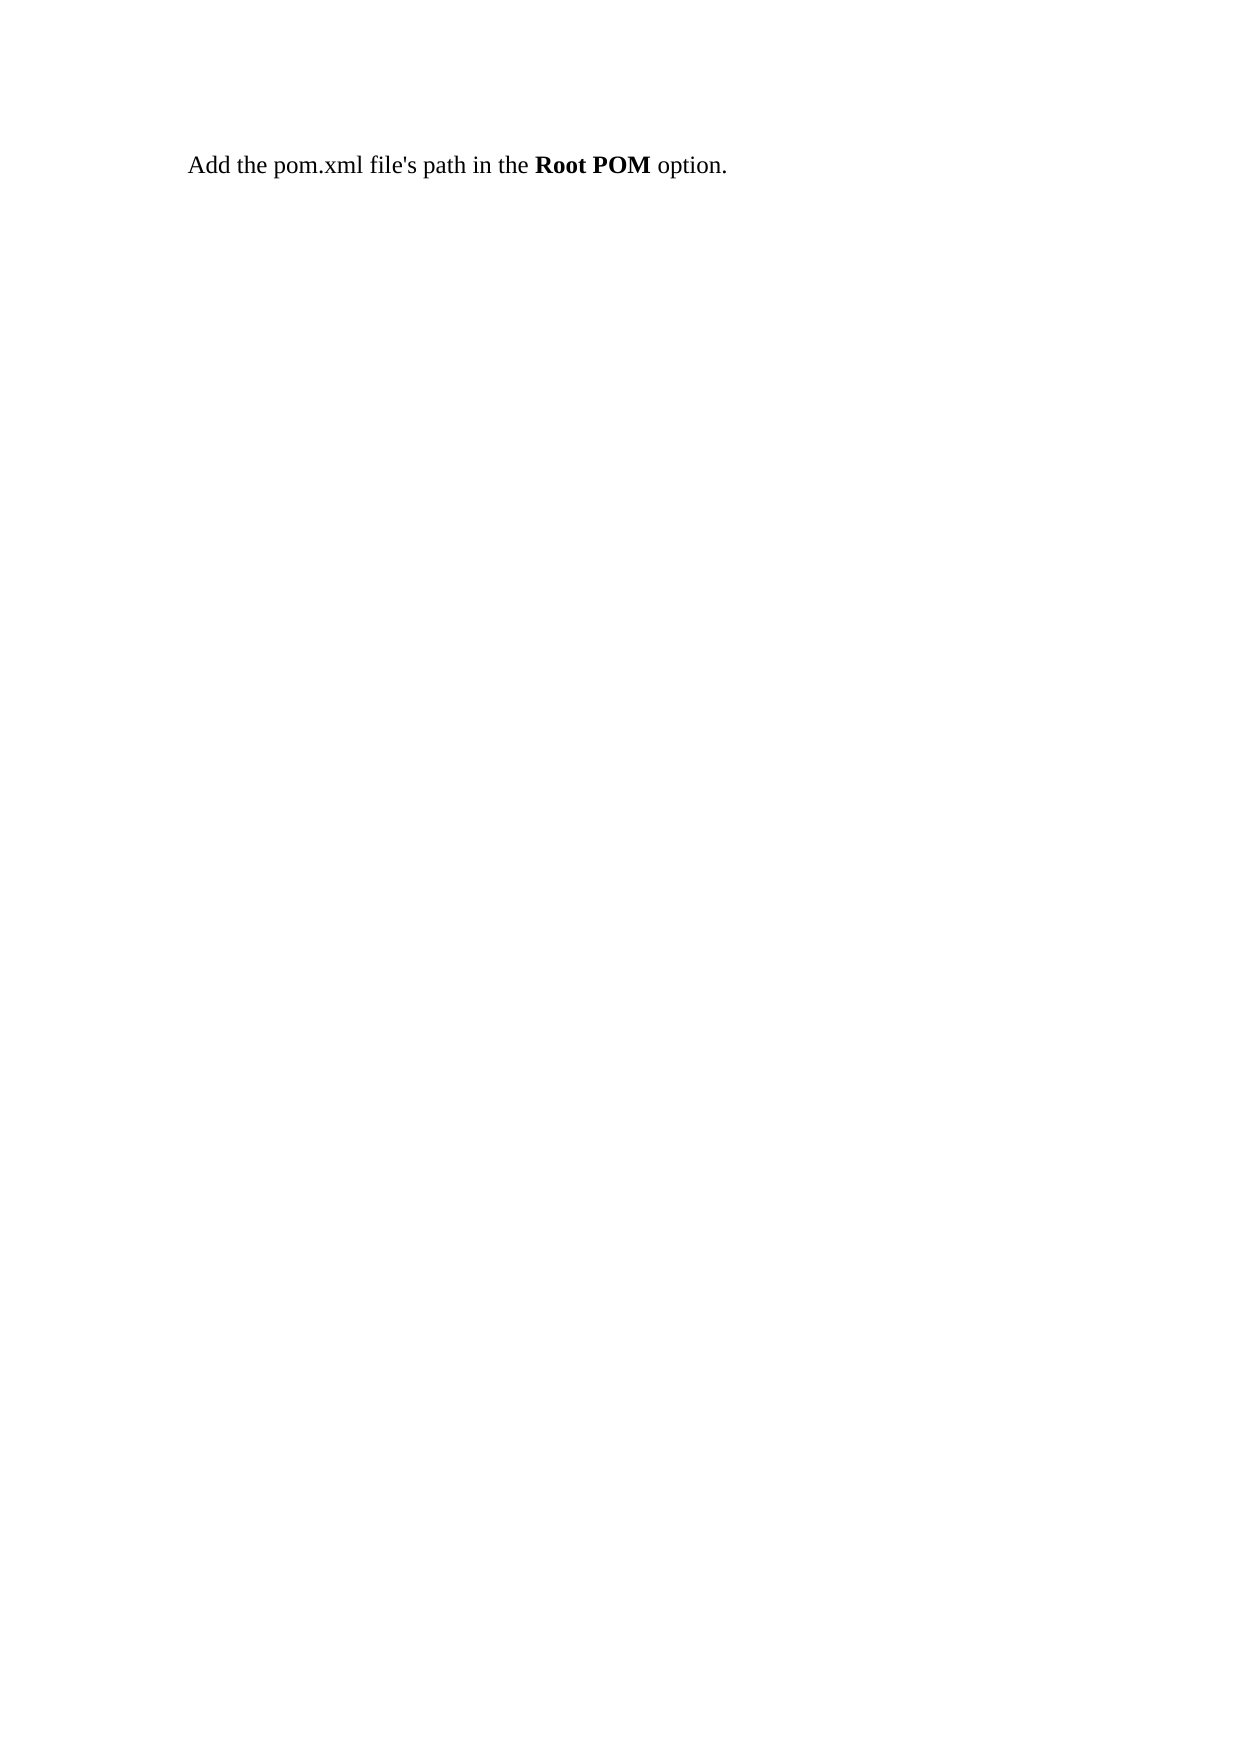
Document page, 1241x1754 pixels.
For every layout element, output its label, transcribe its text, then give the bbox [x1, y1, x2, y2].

text Add the pom.xml file's path in the Root POM option. [187, 150, 1053, 179]
